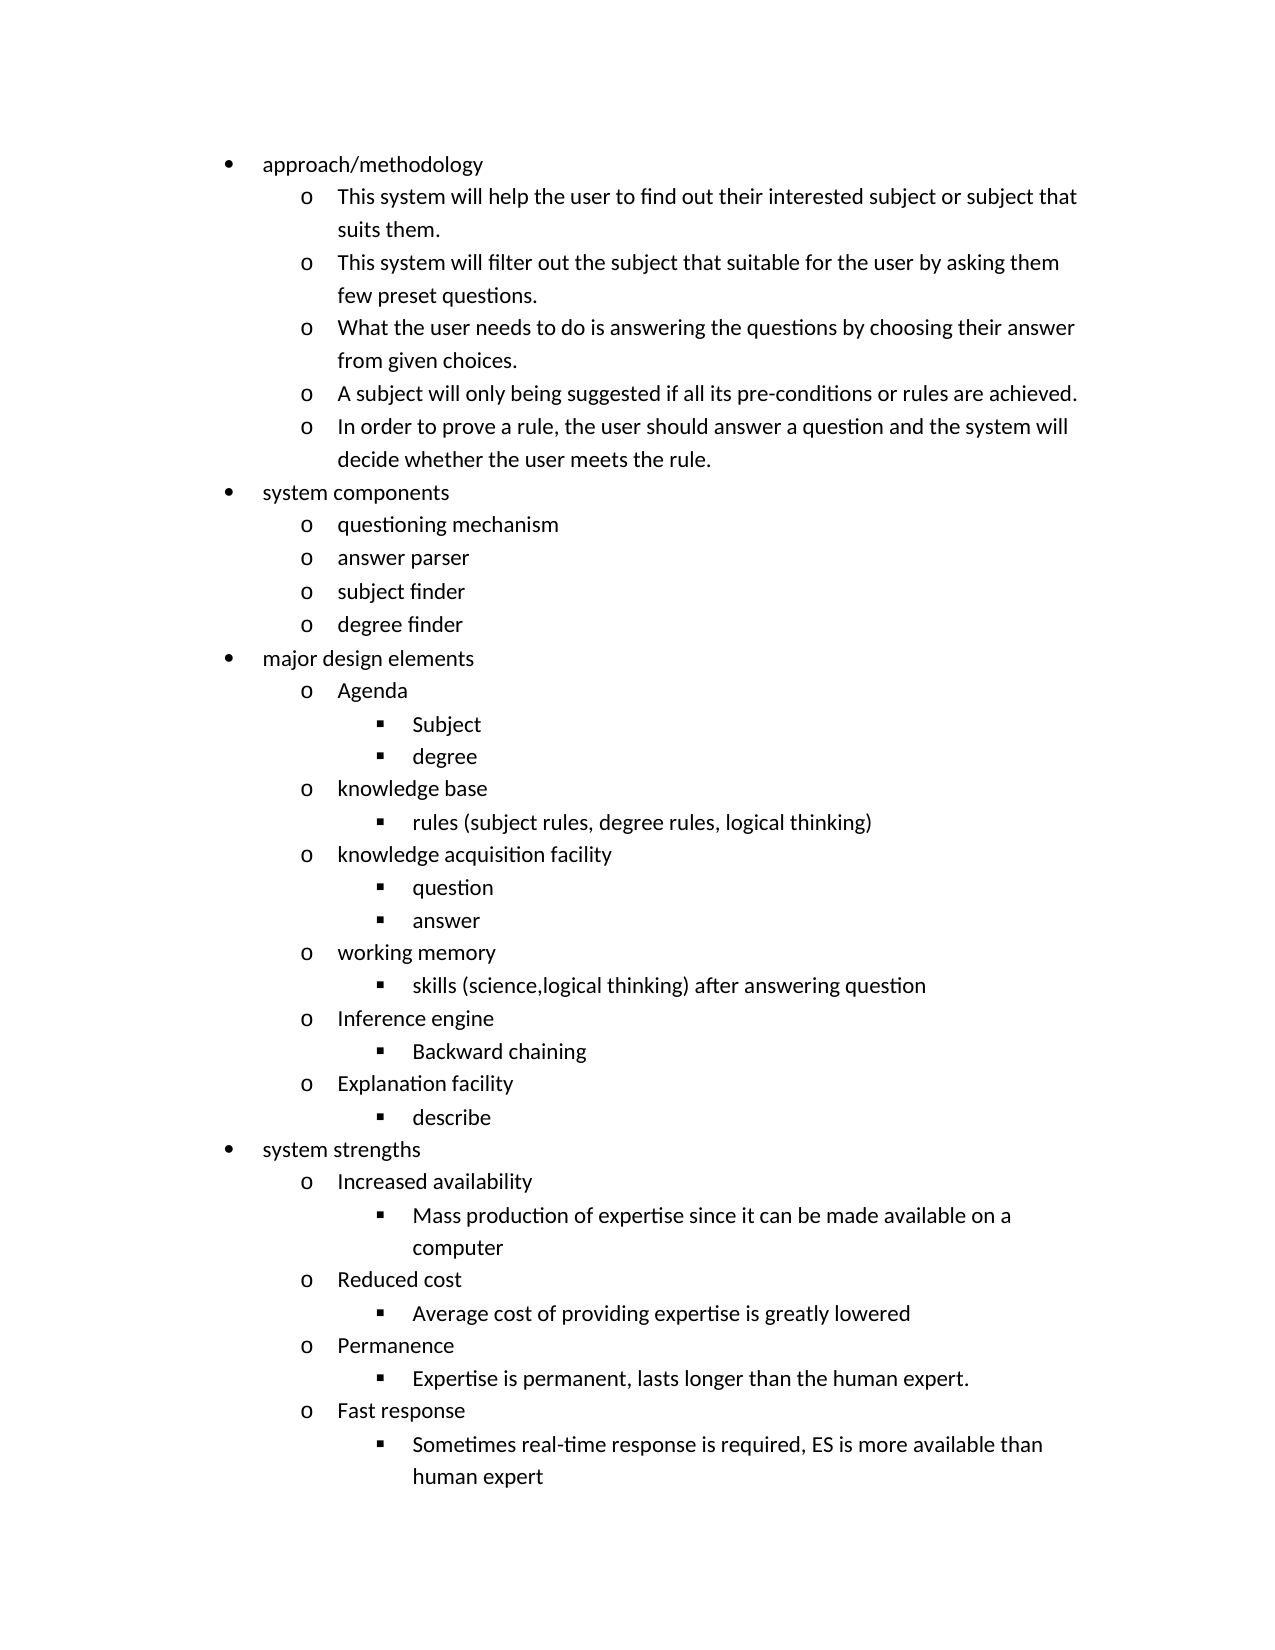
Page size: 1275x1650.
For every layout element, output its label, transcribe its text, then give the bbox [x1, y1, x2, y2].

list A subject will only being suggested if all its pre-conditions or rules are achieved. [300, 379, 1087, 408]
list describe [375, 1103, 1087, 1131]
list Expertise is permanent, lasts longer than the human expert. [375, 1364, 1087, 1392]
list Increased availability [300, 1167, 1087, 1196]
list Average cost of providing expertise is greatly lowered [375, 1299, 1087, 1327]
list Subject [375, 710, 1087, 738]
list major design elements [225, 644, 1087, 672]
list Mass production of expertise since it can be made available on a computer [375, 1201, 1087, 1261]
list answer parser [300, 543, 1087, 573]
list working memory [300, 938, 1087, 967]
list question [375, 873, 1087, 902]
list Inference engine [300, 1004, 1087, 1033]
list What the user needs to do is answering the questions by choosing their answer from given choices. [300, 313, 1087, 374]
list degree [375, 742, 1087, 770]
list In order to prove a rule, the user should answer a question and the system will decide whether the user meets the rule. [300, 412, 1087, 474]
list questioning mechanism [300, 510, 1087, 539]
list system strengths [225, 1135, 1087, 1163]
list rules (subject rules, degree rules, logical thinking) [375, 808, 1087, 836]
list Agenda [300, 676, 1087, 706]
list This system will help the user to find out their interested subject or subject that suits them. [300, 182, 1087, 243]
list knowledge acquisition facility [300, 840, 1087, 869]
list subject finder [300, 577, 1087, 606]
list Reduced cost [300, 1265, 1087, 1294]
list This system will filter out the subject that suitable for the user by asking them few preset questions. [300, 248, 1087, 309]
list skills (science,logical thinking) after answering question [375, 971, 1087, 999]
list degree finder [300, 611, 1087, 640]
list Backward chaining [375, 1037, 1087, 1065]
list approach/methodology [225, 150, 1087, 178]
list system components [225, 478, 1087, 506]
list Sometimes real-time response is required, ES is more available than human expert [375, 1430, 1087, 1490]
list Permanence [300, 1331, 1087, 1360]
list answer [375, 906, 1087, 934]
list knowledge base [300, 774, 1087, 803]
list Explanation facility [300, 1069, 1087, 1098]
list Fast response [300, 1397, 1087, 1426]
